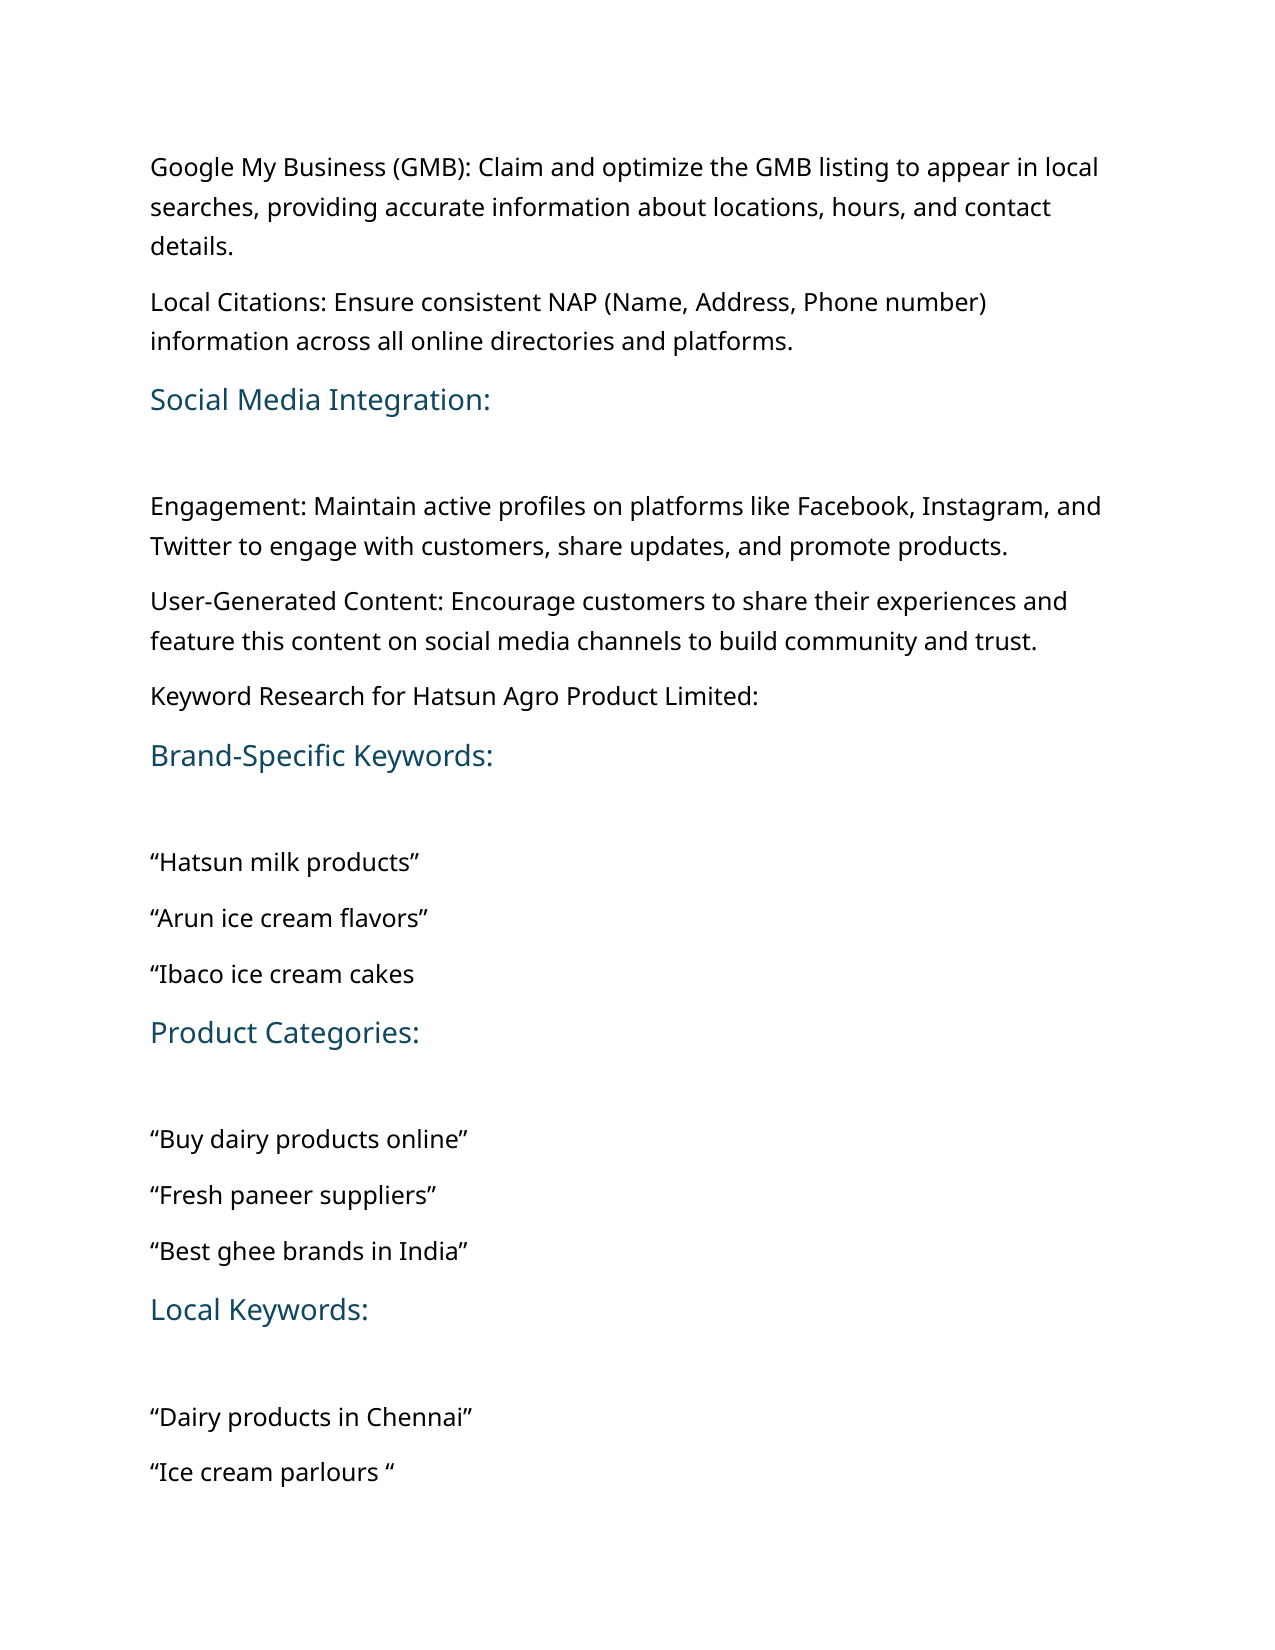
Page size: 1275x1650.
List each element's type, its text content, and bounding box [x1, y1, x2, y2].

text “Best ghee brands in India” [150, 1233, 1125, 1268]
text “Fresh paneer suppliers” [150, 1178, 1125, 1212]
text “Dairy products in Chennai” [150, 1399, 1125, 1433]
text Google My Business (GMB): Claim and optimize the GMB listing to appear in local searches, providing accurate information about locations, hours, and contact details. [150, 150, 1125, 262]
text “Hatsun milk products” [150, 844, 1125, 879]
text “Ibaco ice cream cakes [150, 956, 1125, 990]
text “Buy dairy products online” [150, 1122, 1125, 1156]
text User-Generated Content: Encourage customers to share their experiences and feature this content on social media channels to build community and trust. [150, 584, 1125, 657]
subtitle Brand-Specific Keywords: [150, 735, 1125, 774]
subtitle Local Keywords: [150, 1289, 1125, 1329]
text Local Citations: Ensure consistent NAP (Name, Address, Phone number) information across all online directories and platforms. [150, 284, 1125, 357]
subtitle Product Categories: [150, 1012, 1125, 1052]
text Keyword Research for Hatsun Agro Product Limited: [150, 679, 1125, 713]
text “Arun ice cream flavors” [150, 900, 1125, 934]
subtitle Social Media Integration: [150, 379, 1125, 419]
text “Ice cream parlours “ [150, 1455, 1125, 1489]
text Engagement: Maintain active profiles on platforms like Facebook, Instagram, and Twitter to engage with customers, share updates, and promote products. [150, 489, 1125, 562]
